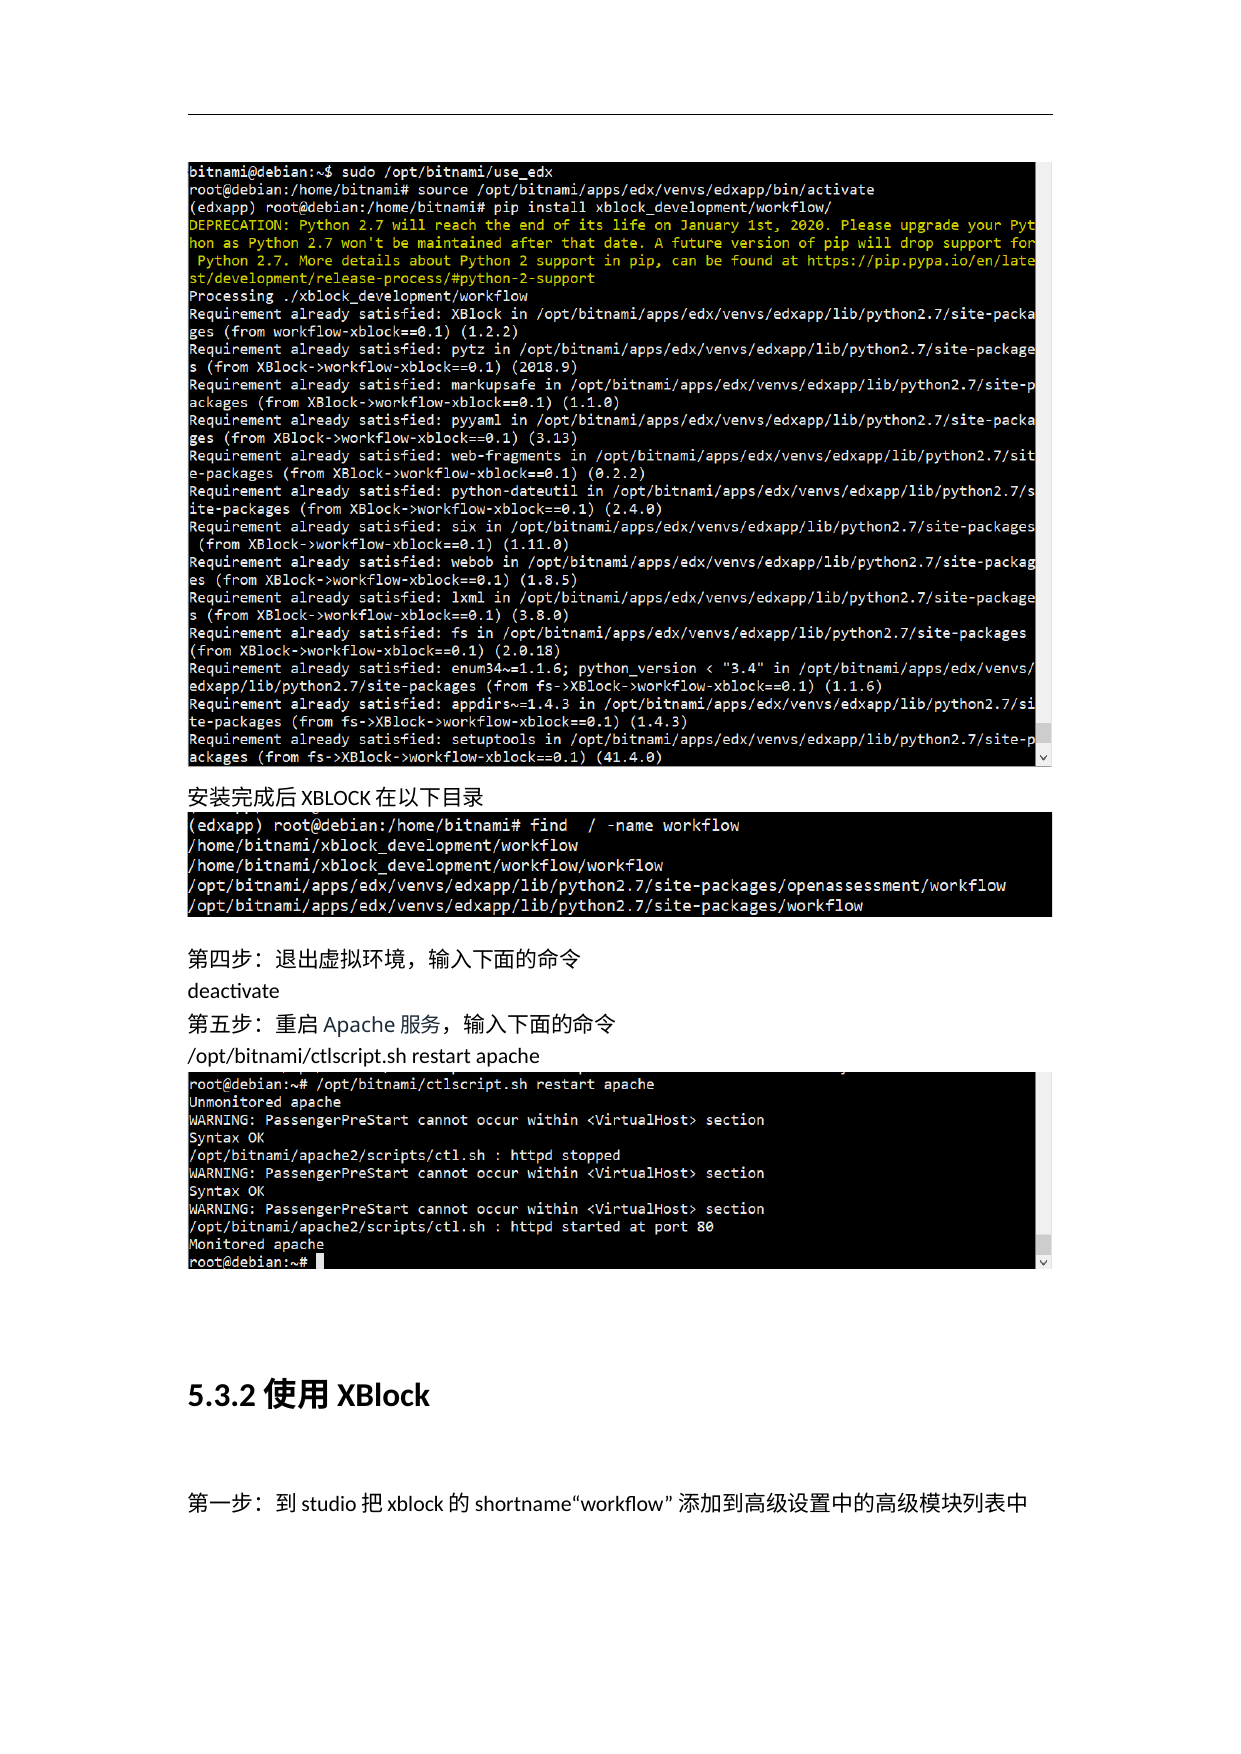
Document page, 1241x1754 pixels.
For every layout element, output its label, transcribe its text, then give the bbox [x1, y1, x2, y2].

text /opt/bitnami/ctlscript.sh restart apache [187, 1039, 1053, 1072]
text 安装完成后XBLOCK在以下目录 [187, 779, 1053, 812]
text 第四步：退出虚拟环境，输入下面的命令 [187, 942, 1053, 974]
subtitle 5.3.2 使用XBlock [187, 1359, 1053, 1424]
picture [187, 1072, 1052, 1269]
picture [187, 812, 1053, 917]
text 第五步：重启Apache服务，输入下面的命令 [187, 1007, 1053, 1039]
picture [187, 162, 1052, 767]
text deactivate [187, 974, 1053, 1007]
text 第一步：到studio把xblock的shortname“workflow” 添加到高级设置中的高级模块列表中 [187, 1486, 1053, 1518]
